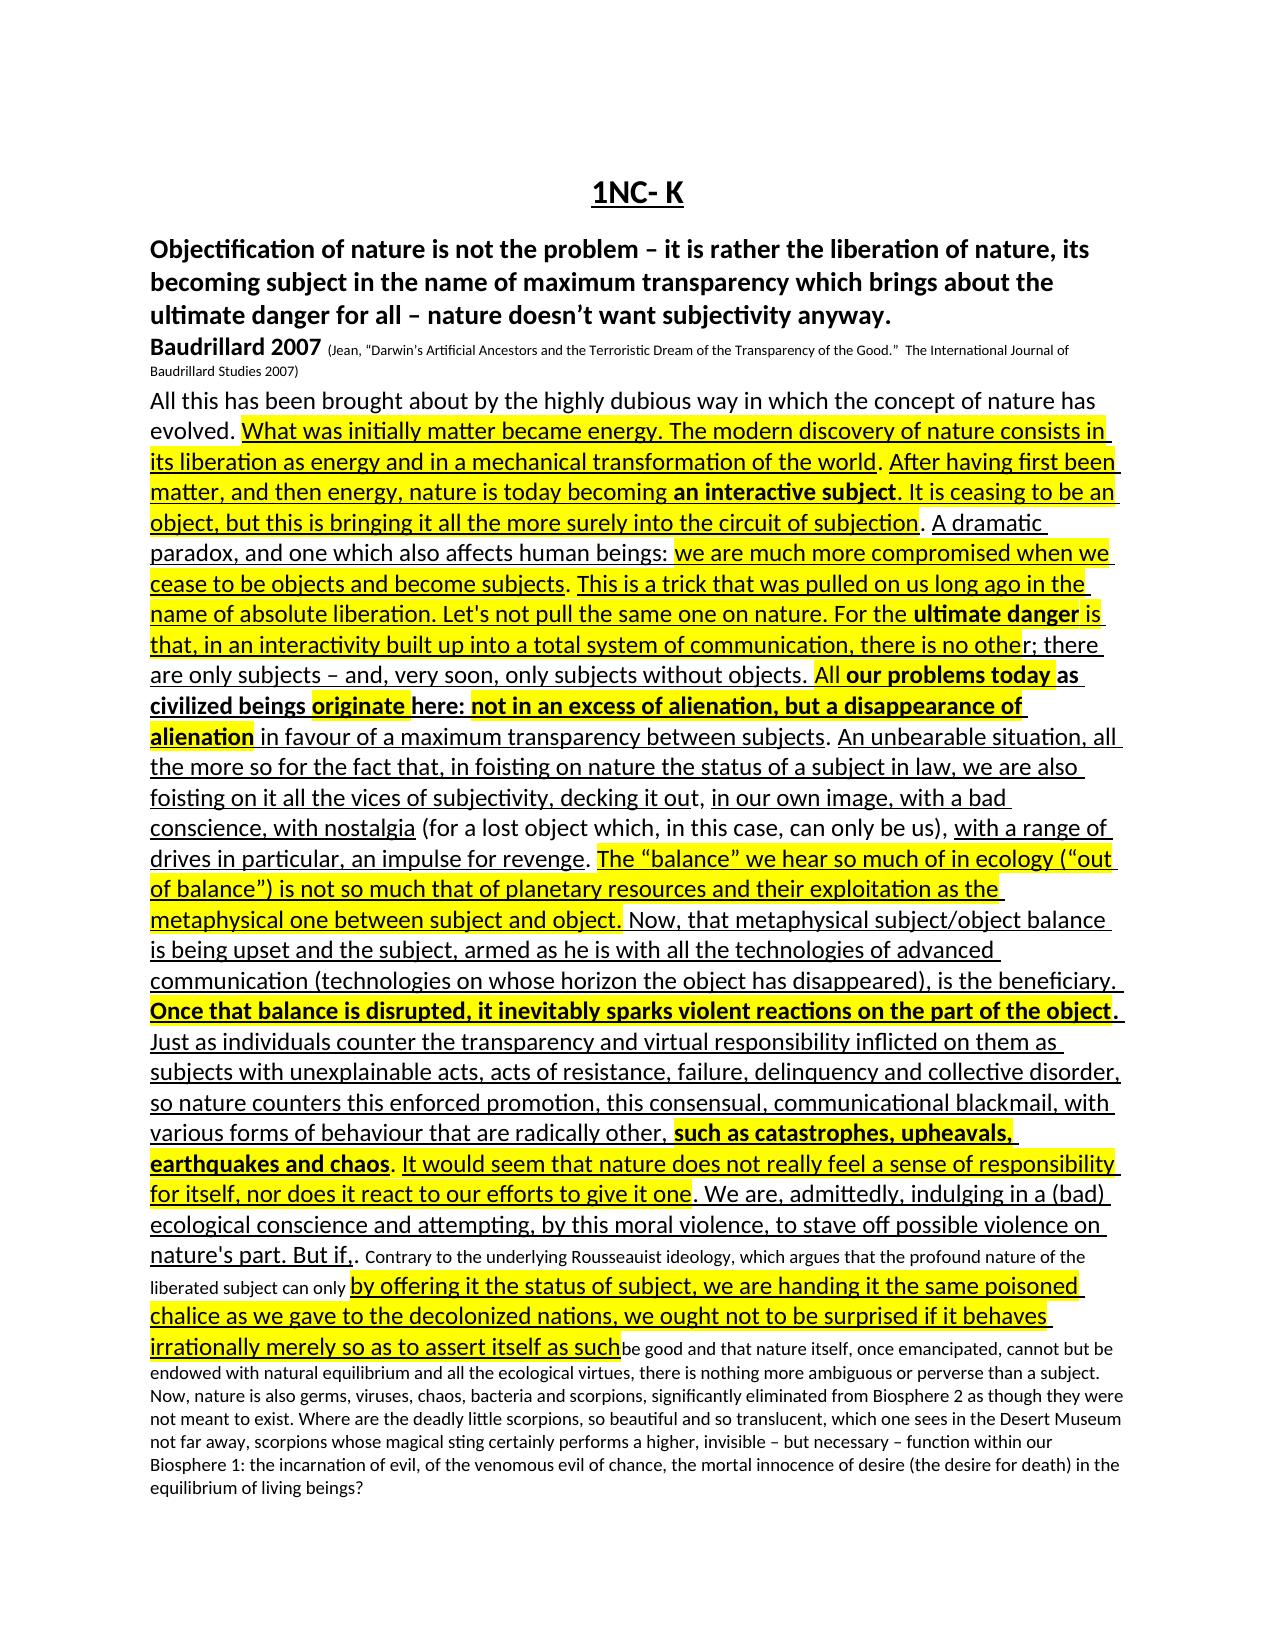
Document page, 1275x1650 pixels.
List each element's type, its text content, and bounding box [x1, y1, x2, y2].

text All this has been brought about by the highly dubious way in which the concept of nature has evolved. What was initially matter became energy. The modern discovery of nature consists in its liberation as energy and in a mechanical transformation of the world. After having first been matter, and then energy, nature is today becoming an interactive subject. It is ceasing to be an object, but this is bringing it all the more surely into the circuit of subjection. A dramatic paradox, and one which also affects human beings: we are much more compromised when we cease to be objects and become subjects. This is a trick that was pulled on us long ago in the name of absolute liberation. Let's not pull the same one on nature. For the ultimate danger is that, in an interactivity built up into a total system of communication, there is no other; there are only subjects – and, very soon, only subjects without objects. All our problems today as civilized beings originate here: not in an excess of alienation, but a disappearance of alienation in favour of a maximum transparency between subjects. An unbearable situation, all the more so for the fact that, in foisting on nature the status of a subject in law, we are also foisting on it all the vices of subjectivity, decking it out, in our own image, with a bad conscience, with nostalgia (for a lost object which, in this case, can only be us), with a range of drives in particular, an impulse for revenge. The “balance” we hear so much of in ecology (“out of balance”) is not so much that of planetary resources and their exploitation as the metaphysical one between subject and object. Now, that metaphysical subject/object balance is being upset and the subject, armed as he is with all the technologies of advanced communication (technologies on whose horizon the object has disappeared), is the beneficiary. Once that balance is disrupted, it inevitably sparks violent reactions on the part of the object. Just as individuals counter the transparency and virtual responsibility inflicted on them as subjects with unexplainable acts, acts of resistance, failure, delinquency and collective disorder, so nature counters this enforced promotion, this consensual, communicational blackmail, with various forms of behaviour that are radically other, such as catastrophes, upheavals, earthquakes and chaos. It would seem that nature does not really feel a sense of responsibility for itself, nor does it react to our efforts to give it one. We are, admittedly, indulging in a (bad) ecological conscience and attempting, by this moral violence, to stave off possible violence on nature's part. But if,. Contrary to the underlying Rousseauist ideology, which argues that the profound nature of the liberated subject can only by offering it the status of subject, we are handing it the same poisoned chalice as we gave to the decolonized nations, we ought not to be surprised if it behaves irrationally merely so as to assert itself as suchbe good and that nature itself, once emancipated, cannot but be endowed with natural equilibrium and all the ecological virtues, there is nothing more ambiguous or perverse than a subject. Now, nature is also germs, viruses, chaos, bacteria and scorpions, significantly eliminated from Biosphere 2 as though they were not meant to exist. Where are the deadly little scorpions, so beautiful and so translucent, which one sees in the Desert Museum not far away, scorpions whose magical sting certainly performs a higher, invisible – but necessary – function within our Biosphere 1: the incarnation of evil, of the venomous evil of chance, the mortal innocence of desire (the desire for death) in the equilibrium of living beings? [150, 385, 1125, 1021]
subtitle Objectification of nature is not the problem – it is rather the liberation of nature, its becoming subject in the name of maximum transparency which brings about the ultimate danger for all – nature doesn’t want subjectivity anyway. [150, 232, 1125, 331]
text Baudrillard 2007 (Jean, “Darwin’s Artificial Ancestors and the Terroristic Dream of the Transparency of the Good.” The International Journal of Baudrillard Studies 2007) [150, 331, 1125, 380]
text All this has been brought about by the highly dubious way in which the concept of nature has evolved. What was initially matter became energy. The modern discovery of nature consists in its liberation as energy and in a mechanical transformation of the world. After having first been matter, and then energy, nature is today becoming an interactive subject. It is ceasing to be an object, but this is bringing it all the more surely into the circuit of subjection. A dramatic paradox, and one which also affects human beings: we are much more compromised when we cease to be objects and become subjects. This is a trick that was pulled on us long ago in the name of absolute liberation. Let's not pull the same one on nature. For the ultimate danger is that, in an interactivity built up into a total system of communication, there is no other; there are only subjects – and, very soon, only subjects without objects. All our problems today as civilized beings originate here: not in an excess of alienation, but a disappearance of alienation in favour of a maximum transparency between subjects. An unbearable situation, all the more so for the fact that, in foisting on nature the status of a subject in law, we are also foisting on it all the vices of subjectivity, decking it out, in our own image, with a bad conscience, with nostalgia (for a lost object which, in this case, can only be us), with a range of drives in particular, an impulse for revenge. The “balance” we hear so much of in ecology (“out of balance”) is not so much that of planetary resources and their exploitation as the metaphysical one between subject and object. Now, that metaphysical subject/object balance is being upset and the subject, armed as he is with all the technologies of advanced communication (technologies on whose horizon the object has disappeared), is the beneficiary. Once that balance is disrupted, it inevitably sparks violent reactions on the part of the object. Just as individuals counter the transparency and virtual responsibility inflicted on them as subjects with unexplainable acts, acts of resistance, failure, delinquency and collective disorder, so nature counters this enforced promotion, this consensual, communicational blackmail, with various forms of behaviour that are radically other, such as catastrophes, upheavals, earthquakes and chaos. It would seem that nature does not really feel a sense of responsibility for itself, nor does it react to our efforts to give it one. We are, admittedly, indulging in a (bad) ecological conscience and attempting, by this moral violence, to stave off possible violence on nature's part. But if,. Contrary to the underlying Rousseauist ideology, which argues that the profound nature of the liberated subject can only by offering it the status of subject, we are handing it the same poisoned chalice as we gave to the decolonized nations, we ought not to be surprised if it behaves irrationally merely so as to assert itself as suchbe good and that nature itself, once emancipated, cannot but be endowed with natural equilibrium and all the ecological virtues, there is nothing more ambiguous or perverse than a subject. Now, nature is also germs, viruses, chaos, bacteria and scorpions, significantly eliminated from Biosphere 2 as though they were not meant to exist. Where are the deadly little scorpions, so beautiful and so translucent, which one sees in the Desert Museum not far away, scorpions whose magical sting certainly performs a higher, invisible – but necessary – function within our Biosphere 1: the incarnation of evil, of the venomous evil of chance, the mortal innocence of desire (the desire for death) in the equilibrium of living beings? [150, 1023, 1125, 1499]
subtitle 1NC- K [150, 171, 1125, 212]
